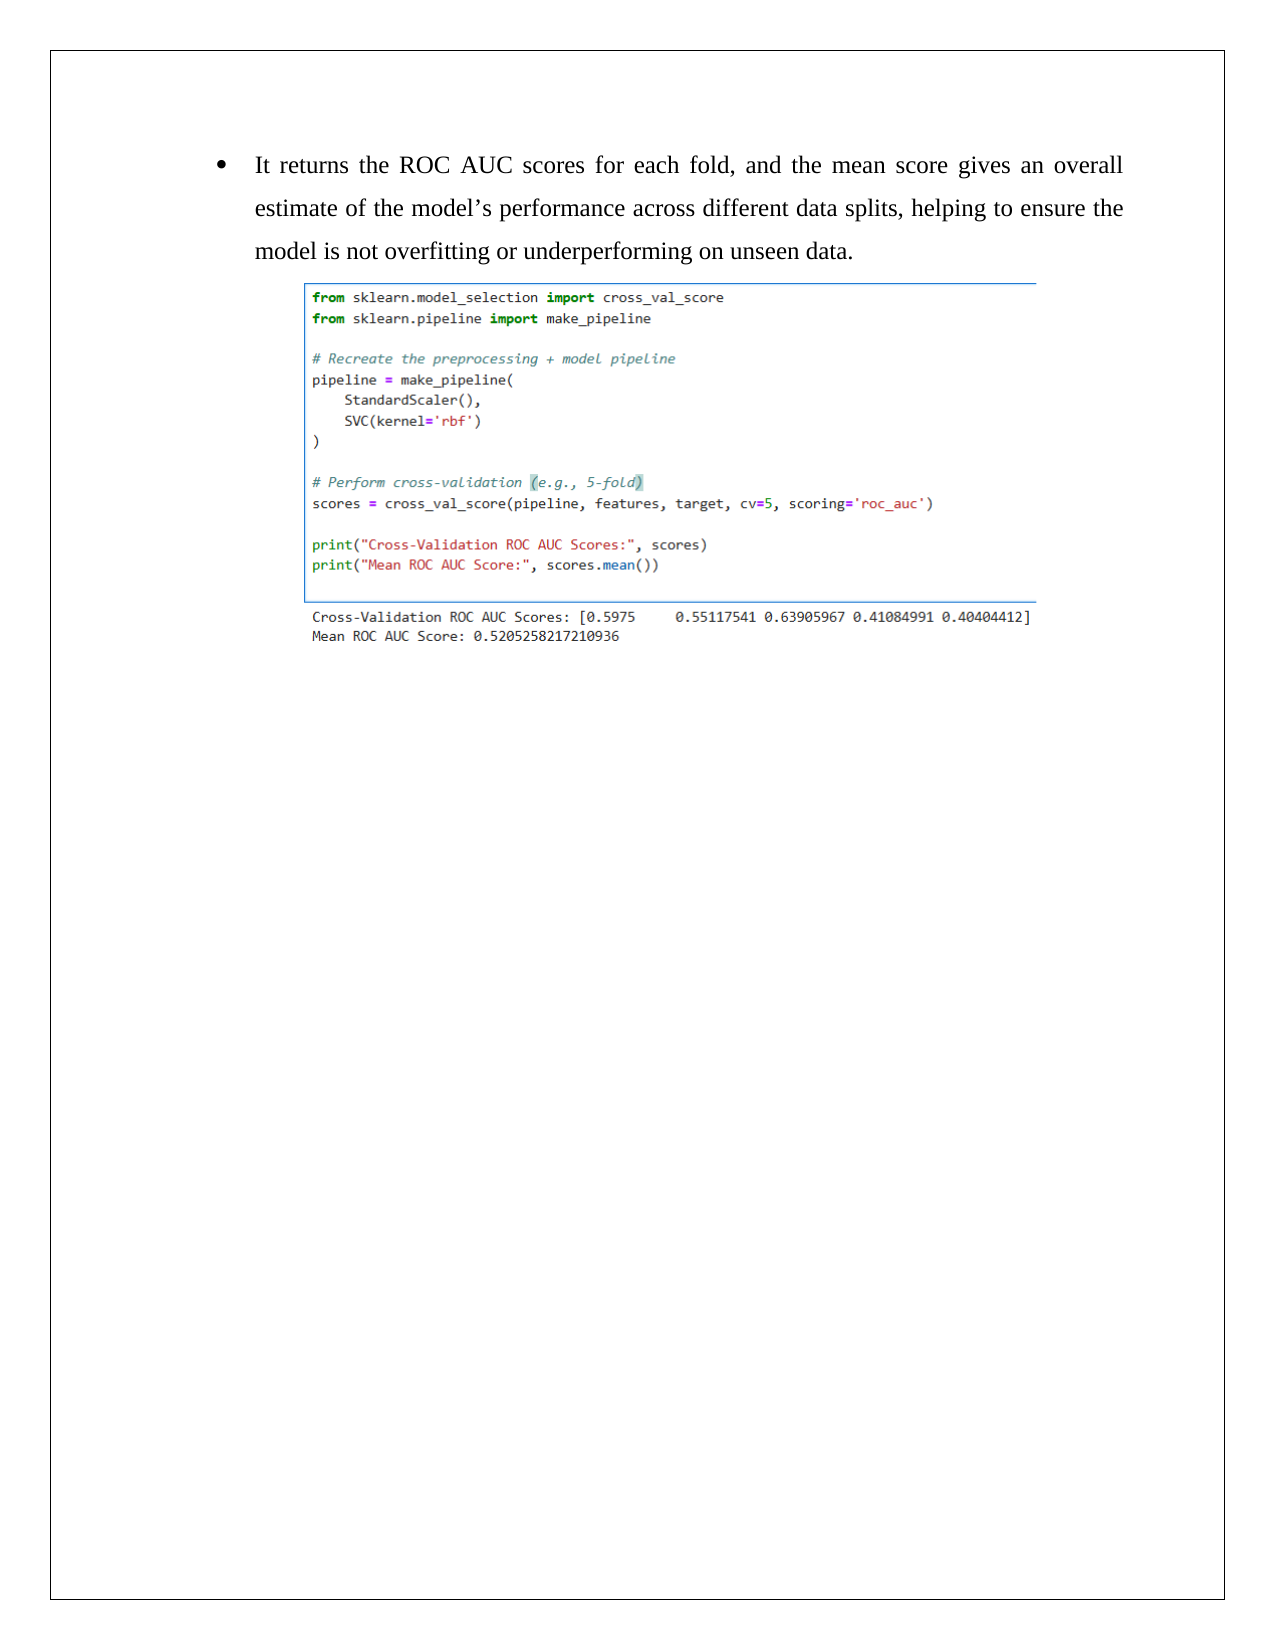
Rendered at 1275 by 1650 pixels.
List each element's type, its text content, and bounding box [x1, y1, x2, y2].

picture [298, 279, 1037, 651]
list It returns the ROC AUC scores for each fold, and the mean score gives an overall estimate of the model’s performance across different data splits, helping to ensure the model is not overfitting or underperforming on unseen data. [217, 150, 1125, 265]
